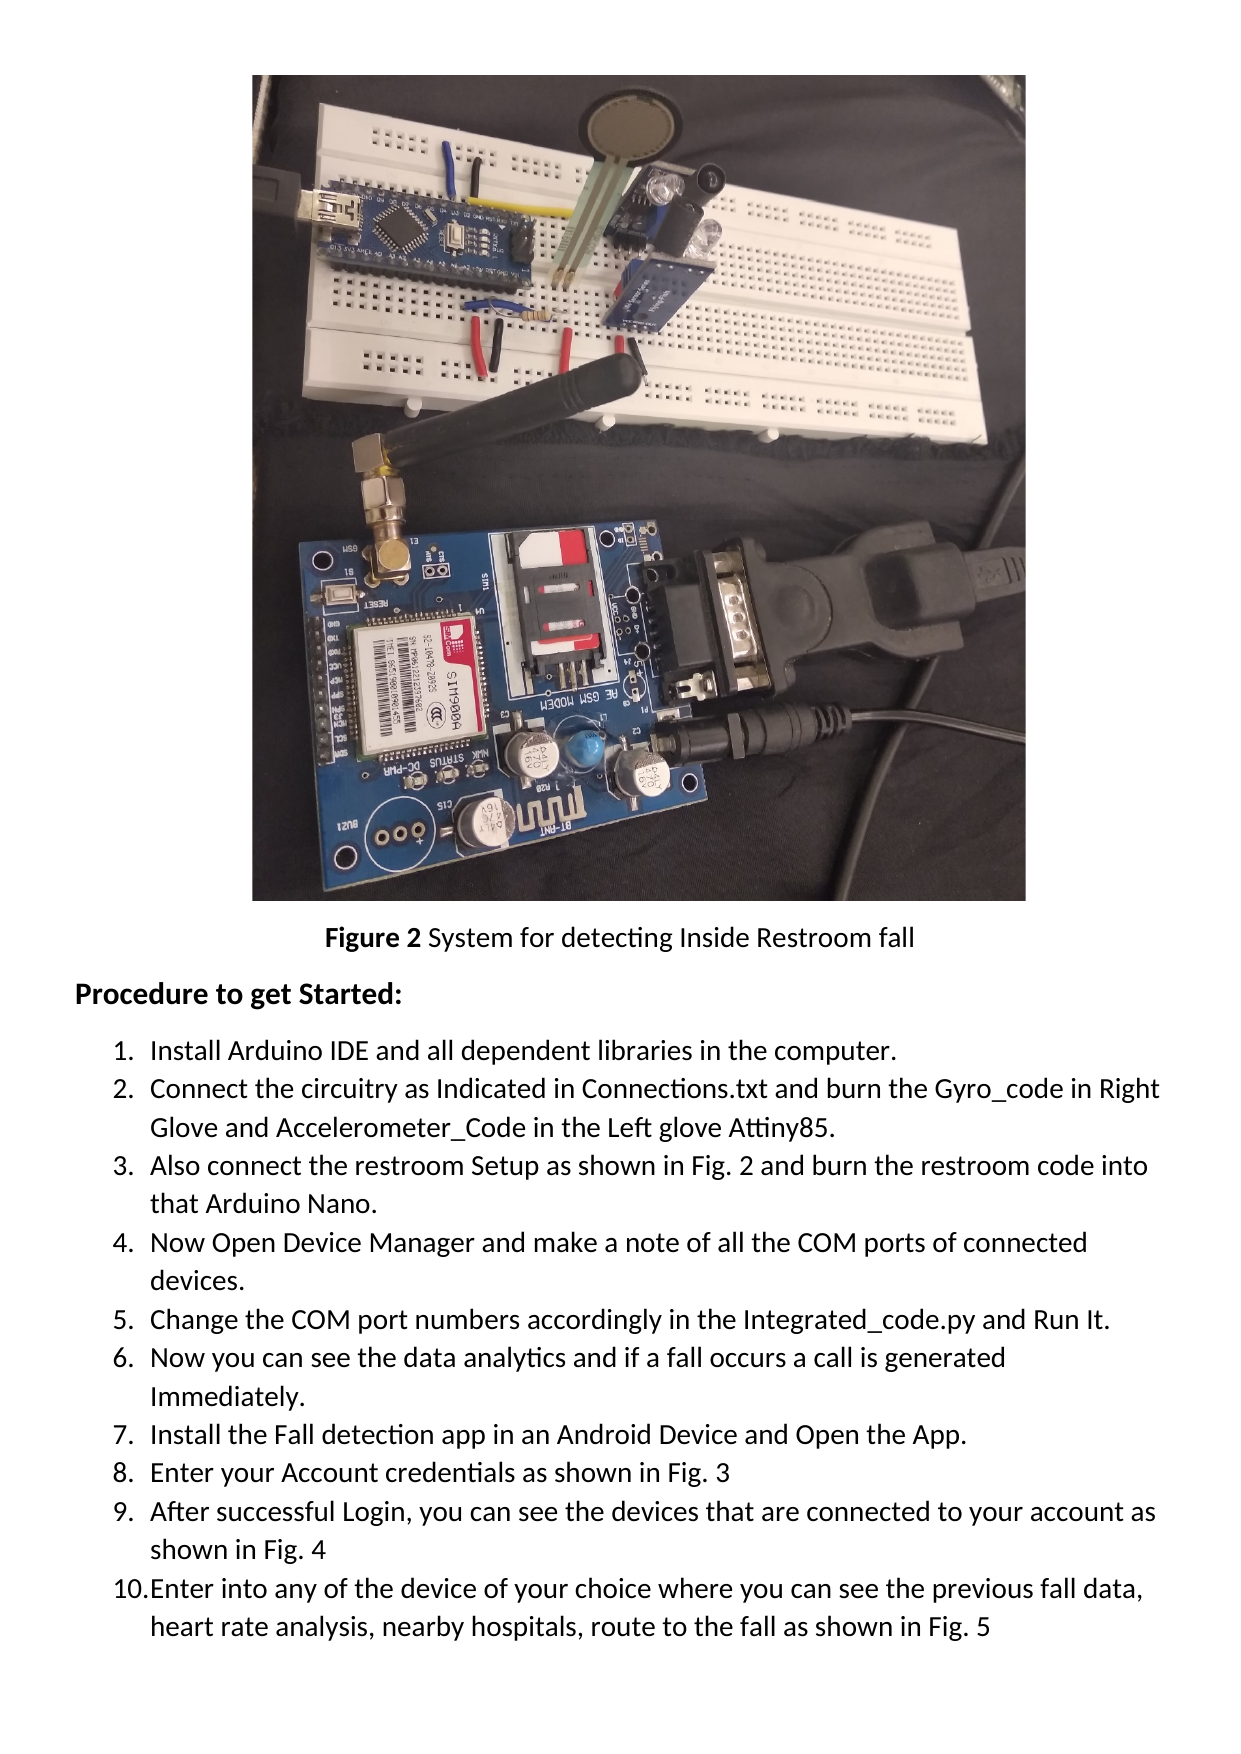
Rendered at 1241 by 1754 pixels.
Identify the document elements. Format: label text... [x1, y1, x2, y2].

list Change the COM port numbers accordingly in the Integrated_code.py and Run It. [112, 1301, 1165, 1336]
list Enter your Account credentials as shown in Fig. 3 [112, 1454, 1165, 1490]
list Also connect the restroom Setup as shown in Fig. 2 and burn the restroom code into that Arduino Nano. [112, 1147, 1165, 1221]
list Now Open Device Manager and make a note of all the COM ports of connected devices. [112, 1224, 1165, 1298]
list Now you can see the data analytics and if a fall occurs a call is generated Immediately. [112, 1339, 1165, 1413]
text Procedure to get Started: [75, 974, 1165, 1012]
list Enter into any of the device of your choice where you can see the previous fall data, heart rate analysis, nearby hospitals, route to the fall as shown in Fig. 5 [112, 1570, 1165, 1644]
list After successful Login, you can see the devices that are connected to your account as shown in Fig. 4 [112, 1493, 1165, 1567]
list Install the Fall detection app in an Android Device and Open the App. [112, 1416, 1165, 1452]
picture [252, 75, 1026, 901]
list Connect the circuitry as Indicated in Connections.txt and burn the Gyro_code in Right Glove and Accelerometer_Code in the Left glove Attiny85. [112, 1070, 1165, 1144]
list Install Arduino IDE and all dependent libraries in the computer. [112, 1032, 1165, 1067]
text Figure 2 System for detecting Inside Restroom fall [75, 919, 1165, 954]
